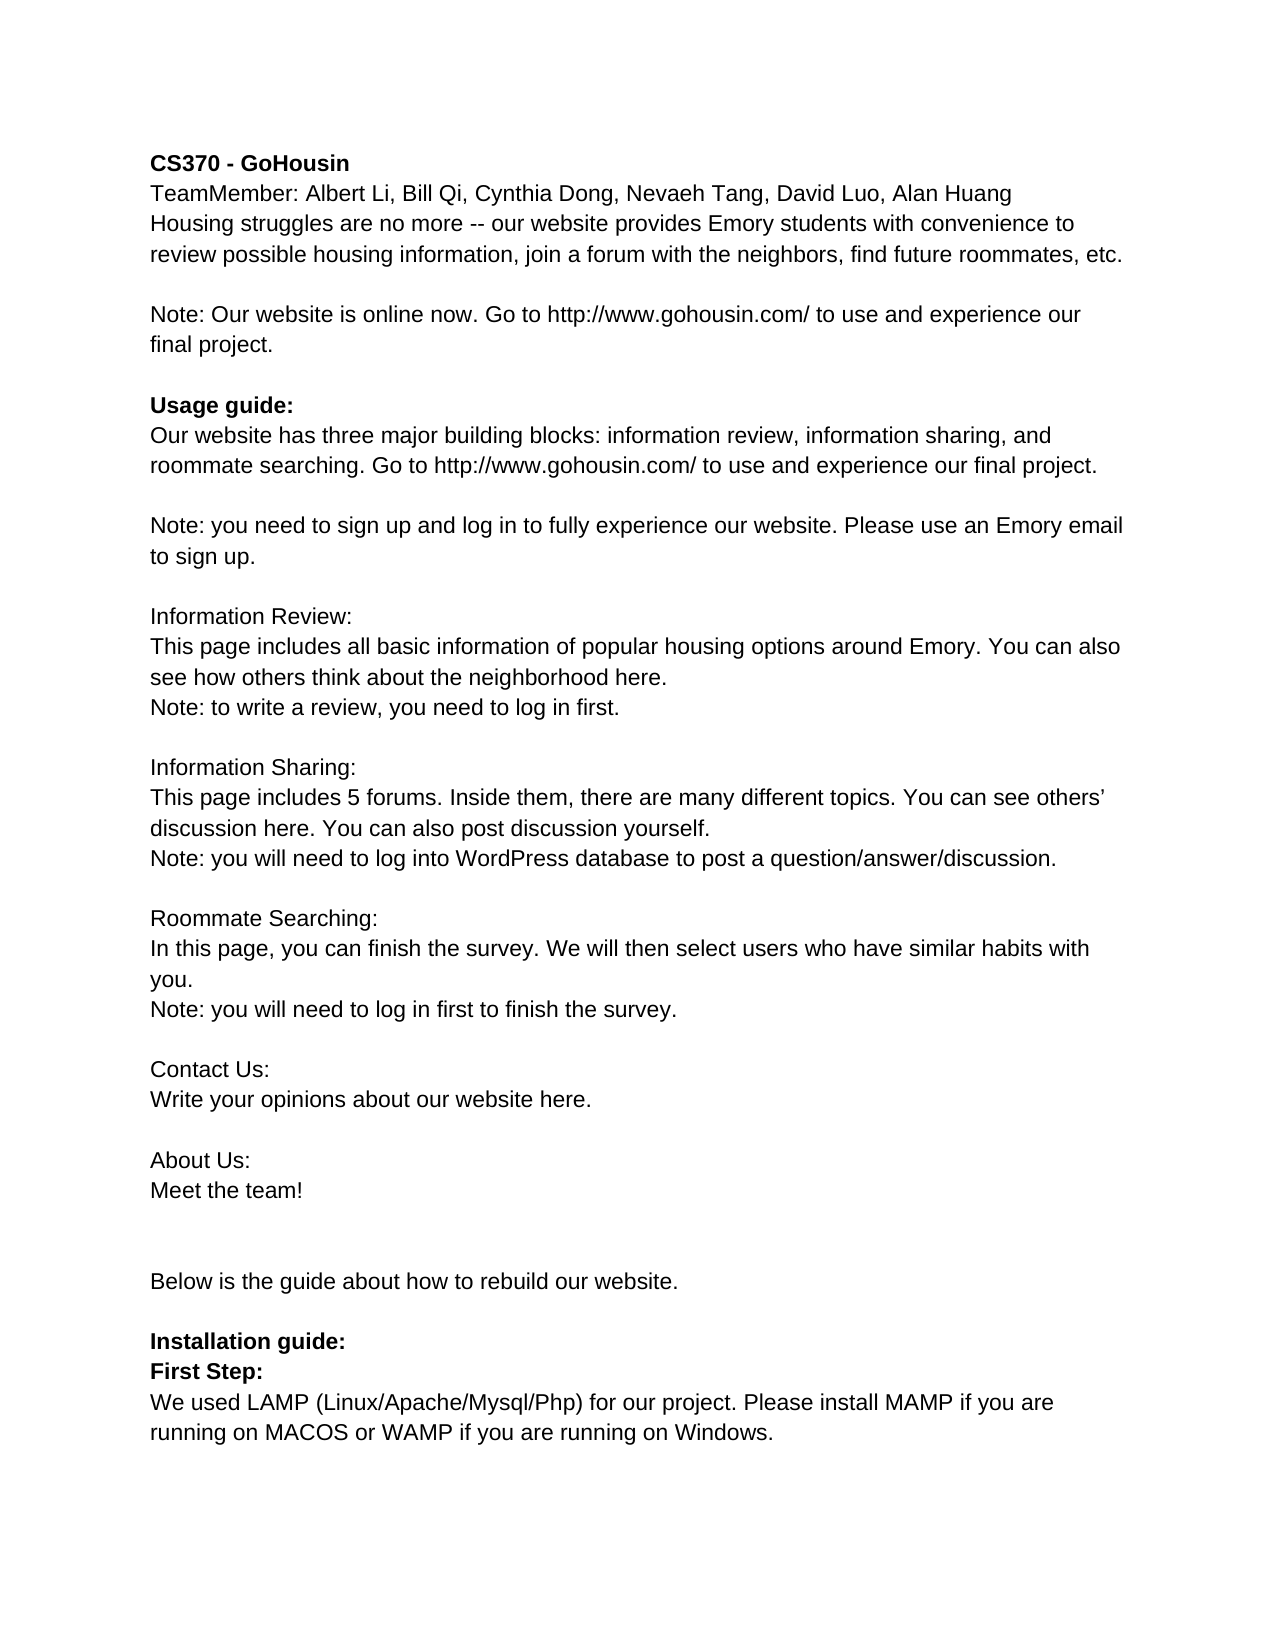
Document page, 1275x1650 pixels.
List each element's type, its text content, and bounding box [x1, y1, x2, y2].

text Installation guide: [150, 1328, 1125, 1354]
text We used LAMP (Linux/Apache/Mysql/Php) for our project. Please install MAMP if you are running on MACOS or WAMP if you are running on Windows. [150, 1388, 1125, 1445]
text This page includes all basic information of popular housing options around Emory. You can also see how others think about the neighborhood here. [150, 633, 1125, 690]
text Note: Our website is online now. Go to http://www.gohousin.com/ to use and experience our final project. [150, 301, 1125, 358]
text Note: you need to sign up and log in to fully experience our website. Please use an Emory email to sign up. [150, 512, 1125, 569]
text Below is the guide about how to rebuild our website. [150, 1268, 1125, 1294]
text Note: you will need to log into WordPress database to post a question/answer/discussion. [150, 845, 1125, 871]
text Information Sharing: [150, 754, 1125, 781]
text Housing struggles are no more -- our website provides Emory students with convenience to review possible housing information, join a forum with the neighbors, find future roommates, etc. [150, 210, 1125, 267]
text Note: you will need to log in first to finish the survey. [150, 996, 1125, 1022]
text Usage guide: [150, 392, 1125, 418]
text First Step: [150, 1358, 1125, 1385]
text About Us: [150, 1147, 1125, 1173]
text Write your opinions about our website here. [150, 1086, 1125, 1113]
text Our website has three major building blocks: information review, information sharing, and roommate searching. Go to http://www.gohousin.com/ to use and experience our final project. [150, 422, 1125, 478]
text CS370 - GoHousin [150, 150, 1125, 176]
text TeamMember: Albert Li, Bill Qi, Cynthia Dong, Nevaeh Tang, David Luo, Alan Huang [150, 180, 1125, 207]
text Roommate Searching: [150, 905, 1125, 932]
text In this page, you can finish the survey. We will then select users who have similar habits with you. [150, 935, 1125, 992]
text Meet the team! [150, 1177, 1125, 1203]
text Note: to write a review, you need to log in first. [150, 694, 1125, 720]
text Information Review: [150, 603, 1125, 629]
text Contact Us: [150, 1056, 1125, 1083]
text This page includes 5 forums. Inside them, there are many different topics. You can see others’ discussion here. You can also post discussion yourself. [150, 784, 1125, 841]
